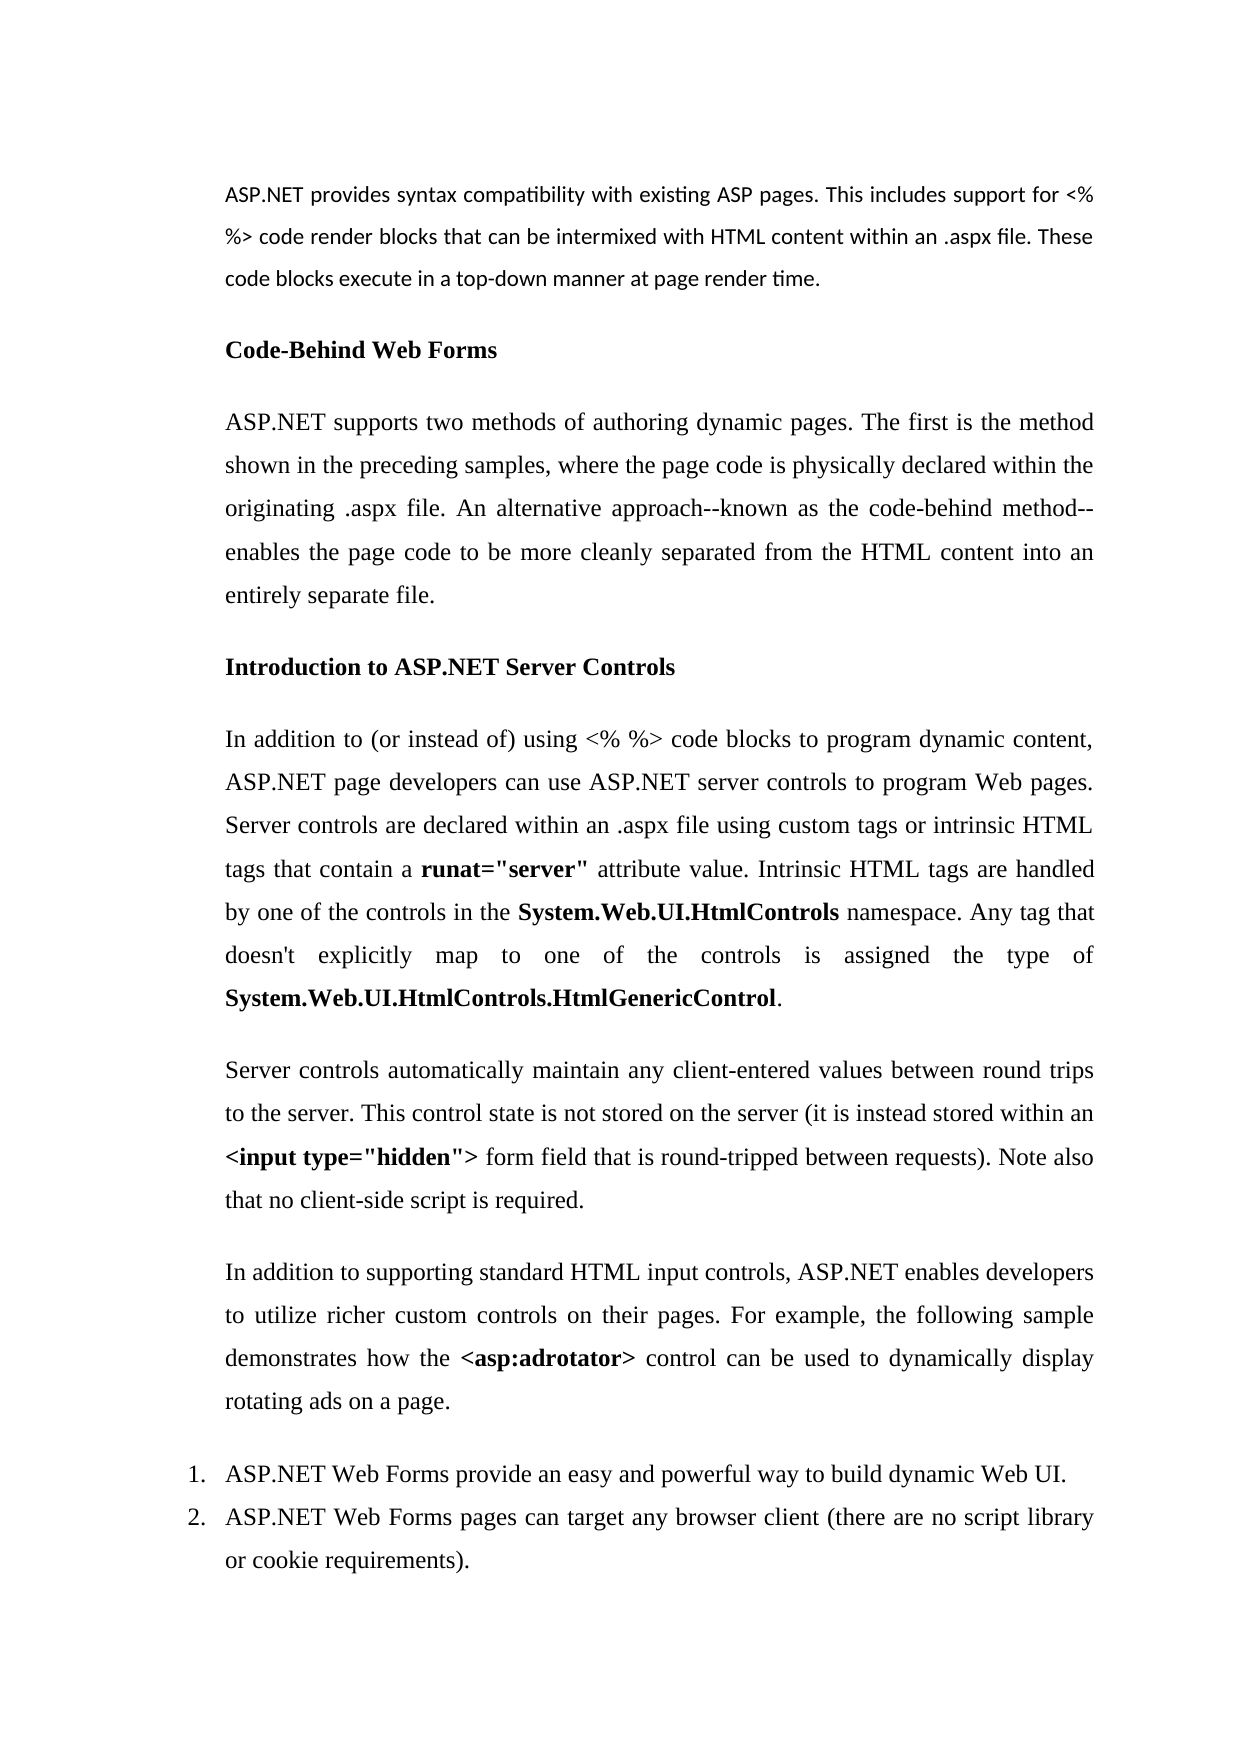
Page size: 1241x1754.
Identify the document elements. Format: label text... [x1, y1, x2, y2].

text In addition to supporting standard HTML input controls, ASP.NET enables developers to utilize richer custom controls on their pages. For example, the following sample demonstrates how the <asp:adrotator> control can be used to dynamically display rotating ads on a page. [225, 1257, 1095, 1415]
text ASP.NET provides syntax compatibility with existing ASP pages. This includes support for <% %> code render blocks that can be intermixed with HTML content within an .aspx file. These code blocks execute in a top-down manner at page render time. [225, 180, 1095, 292]
list ASP.NET Web Forms pages can target any browser client (there are no script library or cookie requirements). [187, 1502, 1095, 1574]
text In addition to (or instead of) using <% %> code blocks to program dynamic content, ASP.NET page developers can use ASP.NET server controls to program Web pages. Server controls are declared within an .aspx file using custom tags or intrinsic HTML tags that contain a runat="server" attribute value. Intrinsic HTML tags are handled by one of the controls in the System.Web.UI.HtmlControls namespace. Any tag that doesn't explicitly map to one of the controls is assigned the type of System.Web.UI.HtmlControls.HtmlGenericControl. [225, 724, 1095, 1012]
list ASP.NET Web Forms provide an easy and powerful way to build dynamic Web UI. [187, 1459, 1095, 1487]
text ASP.NET supports two methods of authoring dynamic pages. The first is the method shown in the preceding samples, where the page code is physically declared within the originating .aspx file. An alternative approach--known as the code-behind method--enables the page code to be more cleanly separated from the HTML content into an entirely separate file. [225, 407, 1095, 608]
text Server controls automatically maintain any client-entered values between round trips to the server. This control state is not stored on the server (it is instead stored within an <input type="hidden"> form field that is round-tripped between requests). Note also that no client-side script is required. [225, 1055, 1095, 1213]
text Introduction to ASP.NET Server Controls [225, 652, 1095, 681]
text Code-Behind Web Forms [225, 335, 1095, 364]
